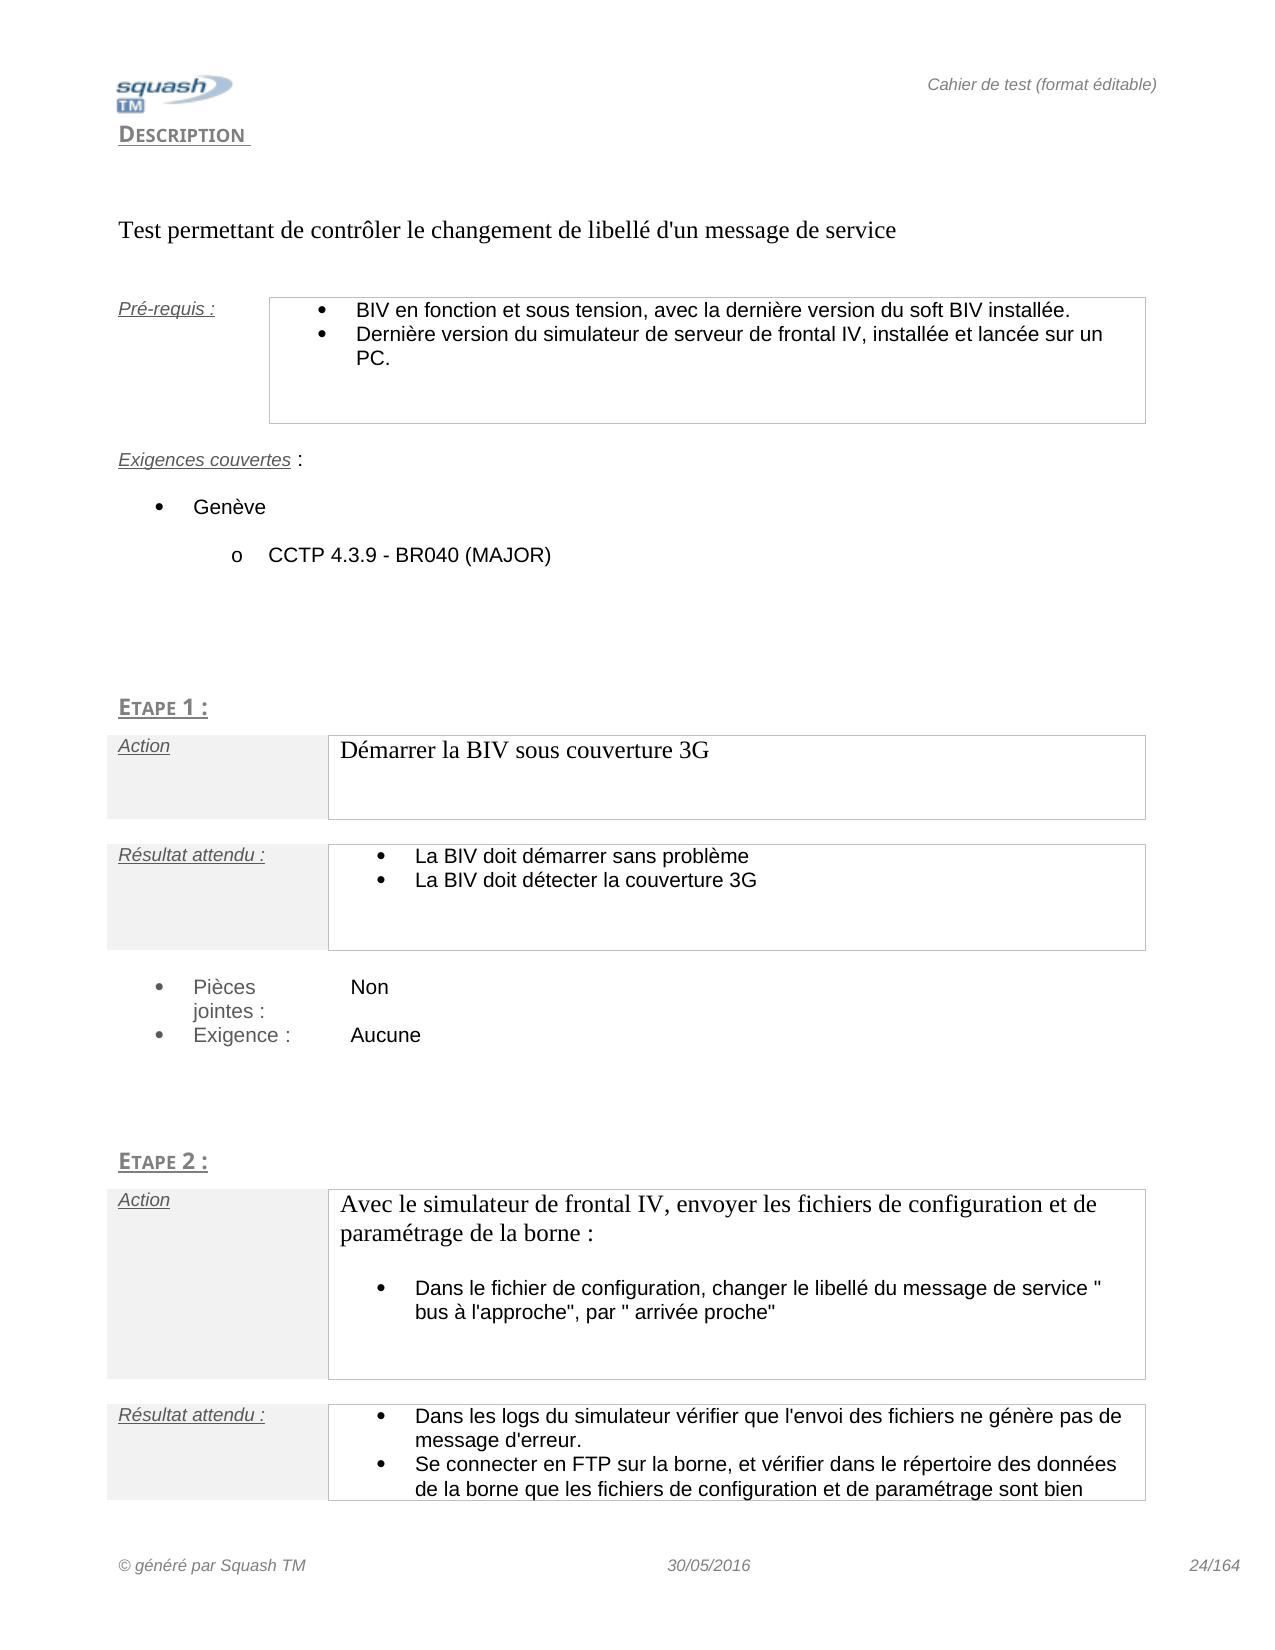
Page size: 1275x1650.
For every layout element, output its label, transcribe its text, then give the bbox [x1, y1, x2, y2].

table_cell Aucune [339, 1023, 1168, 1047]
list CCTP 4.3.9 - BR040 (MAJOR) [231, 543, 1157, 569]
text Test permettant de contrôler le changement de libellé d'un message de service [118, 215, 1157, 244]
table_header Pièces jointes : [107, 975, 339, 1023]
subtitle Etape 1 : [118, 691, 1157, 722]
table_header Action [107, 735, 328, 819]
picture [111, 69, 237, 117]
table_header BIV en fonction et sous tension, avec la dernière version du soft BIV installée. Dernière version du simulateur de serveur de frontal IV, installée et lancée sur un PC. [270, 298, 1145, 423]
subtitle Description [118, 118, 1157, 149]
table_header Pré-requis : [107, 297, 269, 423]
table_header Démarrer la BIV sous couverture 3G [329, 736, 1145, 819]
table_cell Exigence : [107, 1023, 339, 1047]
list Genève [156, 495, 1157, 519]
table_header Action [107, 1189, 328, 1379]
text Exigences couvertes : [118, 447, 1157, 471]
table_header La BIV doit démarrer sans problème La BIV doit détecter la couverture 3G [329, 845, 1145, 950]
table_header Non [339, 975, 1168, 1023]
table_header Résultat attendu : [107, 844, 328, 950]
table_header Avec le simulateur de frontal IV, envoyer les fichiers de configuration et de paramétrage de la borne : Dans le fichier de configuration, changer le libellé du message de service " bus à l'approche", par " arrivée proche" [329, 1190, 1145, 1379]
subtitle Etape 2 : [118, 1145, 1157, 1176]
table_header Résultat attendu : [107, 1404, 328, 1500]
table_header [329, 1405, 1145, 1500]
